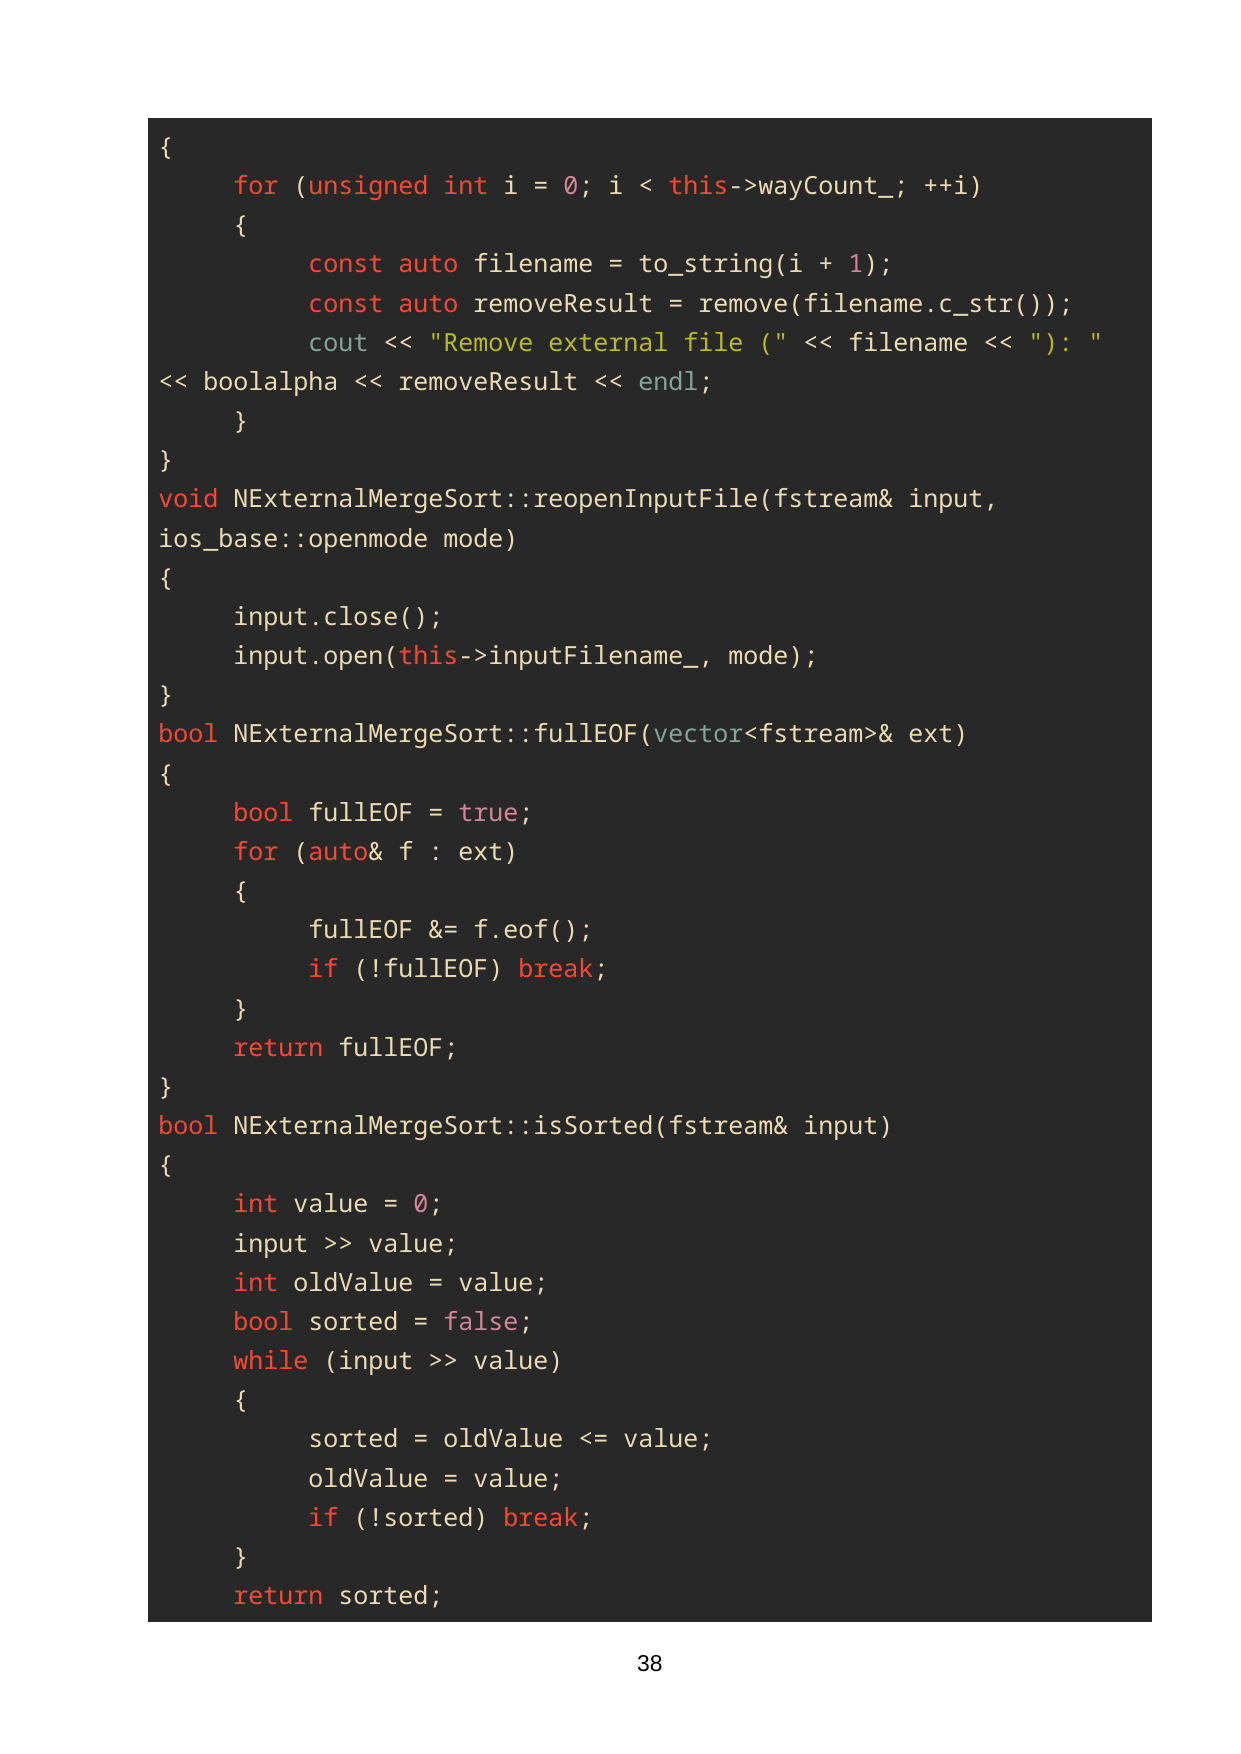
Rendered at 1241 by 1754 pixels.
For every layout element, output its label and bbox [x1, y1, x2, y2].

table_header [148, 118, 1152, 1622]
